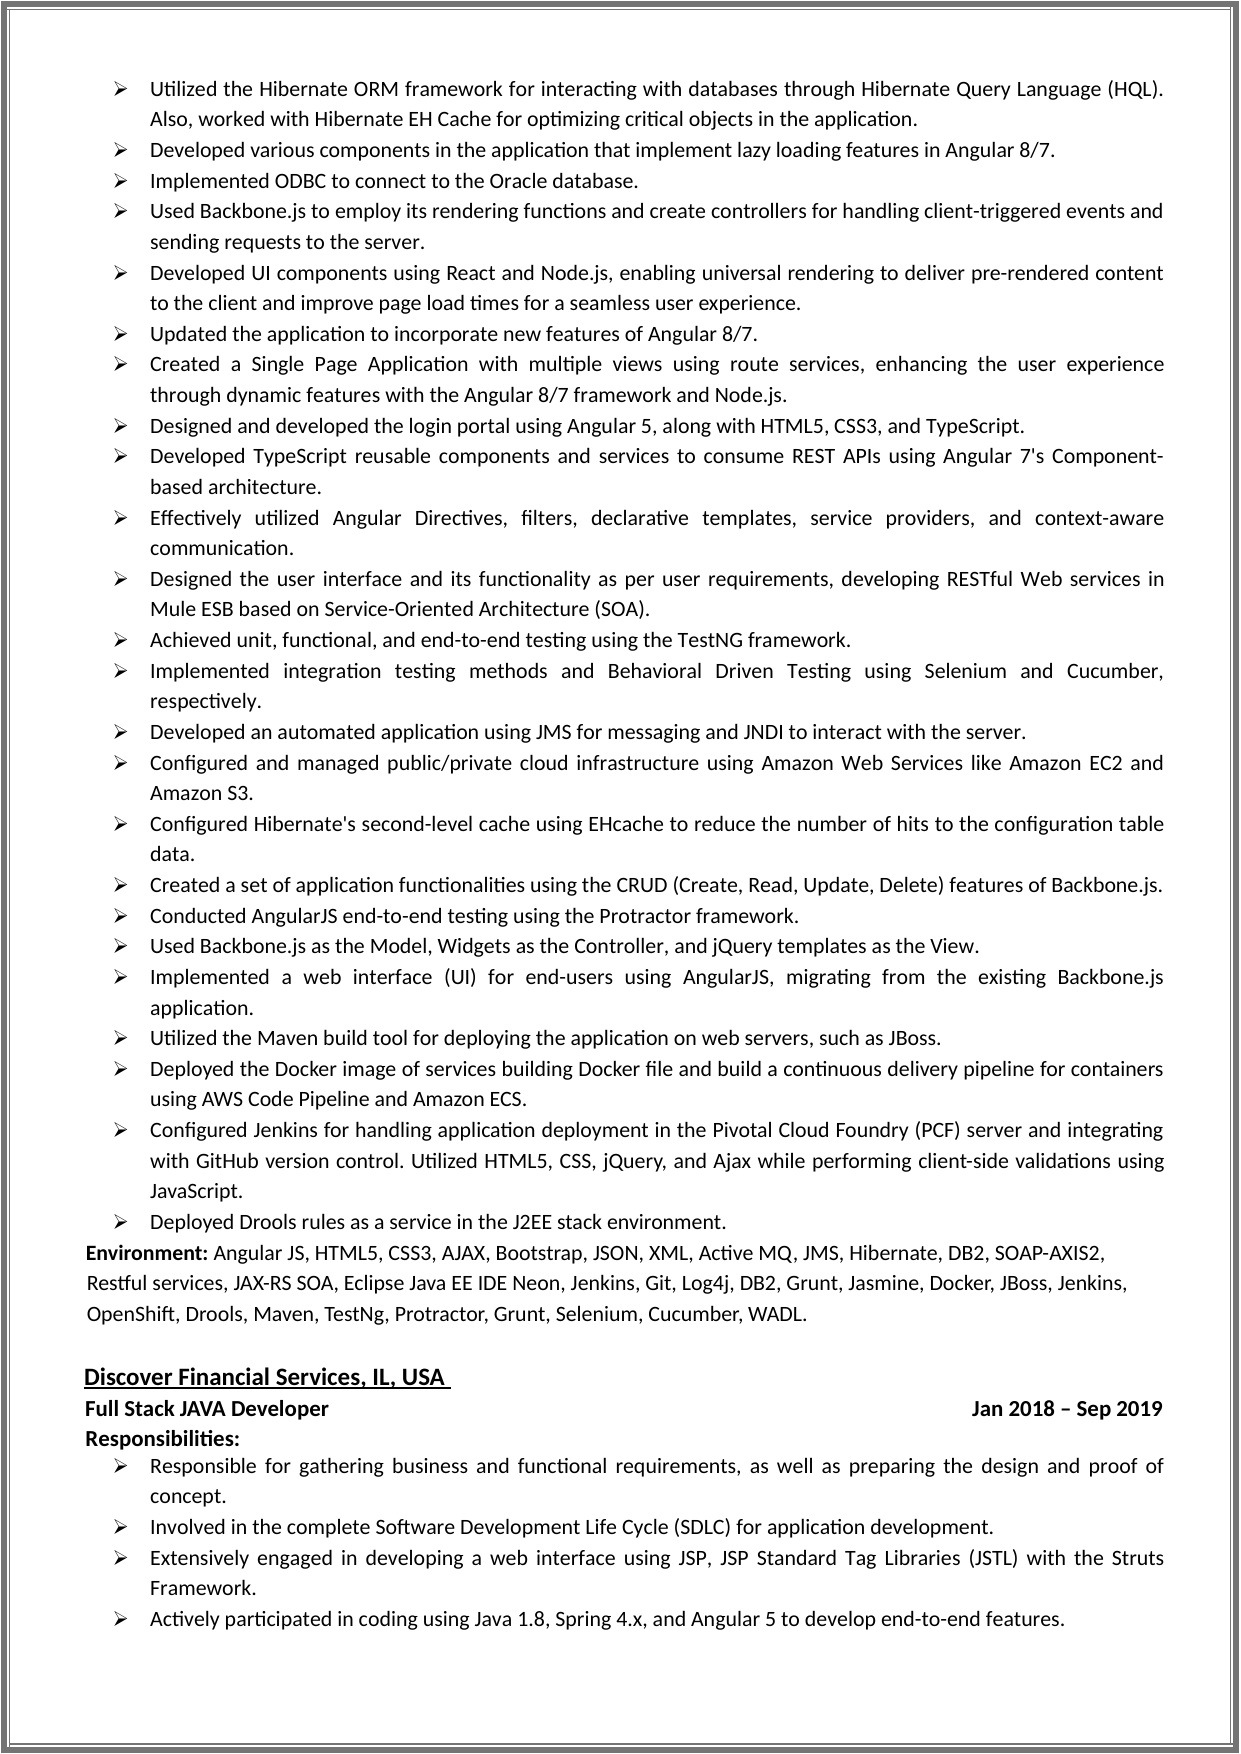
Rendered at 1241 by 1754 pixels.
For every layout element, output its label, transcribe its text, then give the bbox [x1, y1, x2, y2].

list Updated the application to incorporate new features of Angular 8/7. [112, 320, 1165, 347]
list Implemented integration testing methods and Behavioral Driven Testing using Selenium and Cucumber, respectively. [112, 657, 1165, 714]
list Implemented a web interface (UI) for end-users using AngularJS, migrating from the existing Backbone.js application. [112, 963, 1165, 1020]
list Created a Single Page Application with multiple views using route services, enhancing the user experience through dynamic features with the Angular 8/7 framework and Node.js. [112, 351, 1165, 408]
list Configured and managed public/private cloud infrastructure using Amazon Web Services like Amazon EC2 and Amazon S3. [112, 749, 1165, 806]
list Actively participated in coding using Java 1.8, Spring 4.x, and Angular 5 to develop end-to-end features. [112, 1605, 1165, 1632]
text Responsibilities: [75, 1424, 1165, 1452]
list Deployed Drools rules as a service in the J2EE stack environment. [112, 1208, 1165, 1235]
text Environment: Angular JS, HTML5, CSS3, AJAX, Bootstrap, JSON, XML, Active MQ, JMS, Hibernate, DB2, SOAP-AXIS2, Restful services, JAX-RS SOA, Eclipse Java EE IDE Neon, Jenkins, Git, Log4j, DB2, Grunt, Jasmine, Docker, JBoss, Jenkins, OpenShift, Drools, Maven, TestNg, Protractor, Grunt, Selenium, Cucumber, WADL. [86, 1239, 1165, 1327]
list Designed the user interface and its functionality as per user requirements, developing RESTful Web services in Mule ESB based on Service-Oriented Architecture (SOA). [112, 565, 1165, 622]
list Configured Jenkins for handling application deployment in the Pivotal Cloud Foundry (PCF) server and integrating with GitHub version control. Utilized HTML5, CSS, jQuery, and Ajax while performing client-side validations using JavaScript. [112, 1116, 1165, 1204]
list Created a set of application functionalities using the CRUD (Create, Read, Update, Delete) features of Backbone.js. [112, 871, 1165, 898]
list Implemented ODBC to connect to the Oracle database. [112, 167, 1165, 193]
list Used Backbone.js to employ its rendering functions and create controllers for handling client-triggered events and sending requests to the server. [112, 197, 1165, 255]
list Designed and developed the login portal using Angular 5, along with HTML5, CSS3, and TypeScript. [112, 412, 1165, 438]
list Configured Hibernate's second-level cache using EHcache to reduce the number of hits to the configuration table data. [112, 810, 1165, 867]
list Developed various components in the application that implement lazy loading features in Angular 8/7. [112, 136, 1165, 163]
subtitle Discover Financial Services, IL, USA Full Stack JAVA Developer Jan 2018 – Sep 2019 [84, 1361, 1165, 1422]
list Used Backbone.js as the Model, Widgets as the Controller, and jQuery templates as the View. [112, 932, 1165, 959]
list Effectively utilized Angular Directives, filters, declarative templates, service providers, and context-aware communication. [112, 504, 1165, 561]
list Achieved unit, functional, and end-to-end testing using the TestNG framework. [112, 626, 1165, 653]
list Responsible for gathering business and functional requirements, as well as preparing the design and proof of concept. [112, 1452, 1165, 1509]
list Developed TypeScript reusable components and services to consume REST APIs using Angular 7's Component-based architecture. [112, 442, 1165, 500]
list Deployed the Docker image of services building Docker file and build a continuous delivery pipeline for containers using AWS Code Pipeline and Amazon ECS. [112, 1055, 1165, 1112]
list Involved in the complete Software Development Life Cycle (SDLC) for application development. [112, 1513, 1165, 1540]
list Conducted AngularJS end-to-end testing using the Protractor framework. [112, 902, 1165, 928]
list Developed UI components using React and Node.js, enabling universal rendering to deliver pre-rendered content to the client and improve page load times for a seamless user experience. [112, 259, 1165, 316]
list Developed an automated application using JMS for messaging and JNDI to interact with the server. [112, 718, 1165, 745]
list Extensively engaged in developing a web interface using JSP, JSP Standard Tag Libraries (JSTL) with the Struts Framework. [112, 1544, 1165, 1601]
list Utilized the Maven build tool for deploying the application on web servers, such as JBoss. [112, 1024, 1165, 1051]
list Utilized the Hibernate ORM framework for interacting with databases through Hibernate Query Language (HQL). Also, worked with Hibernate EH Cache for optimizing critical objects in the application. [112, 75, 1165, 132]
